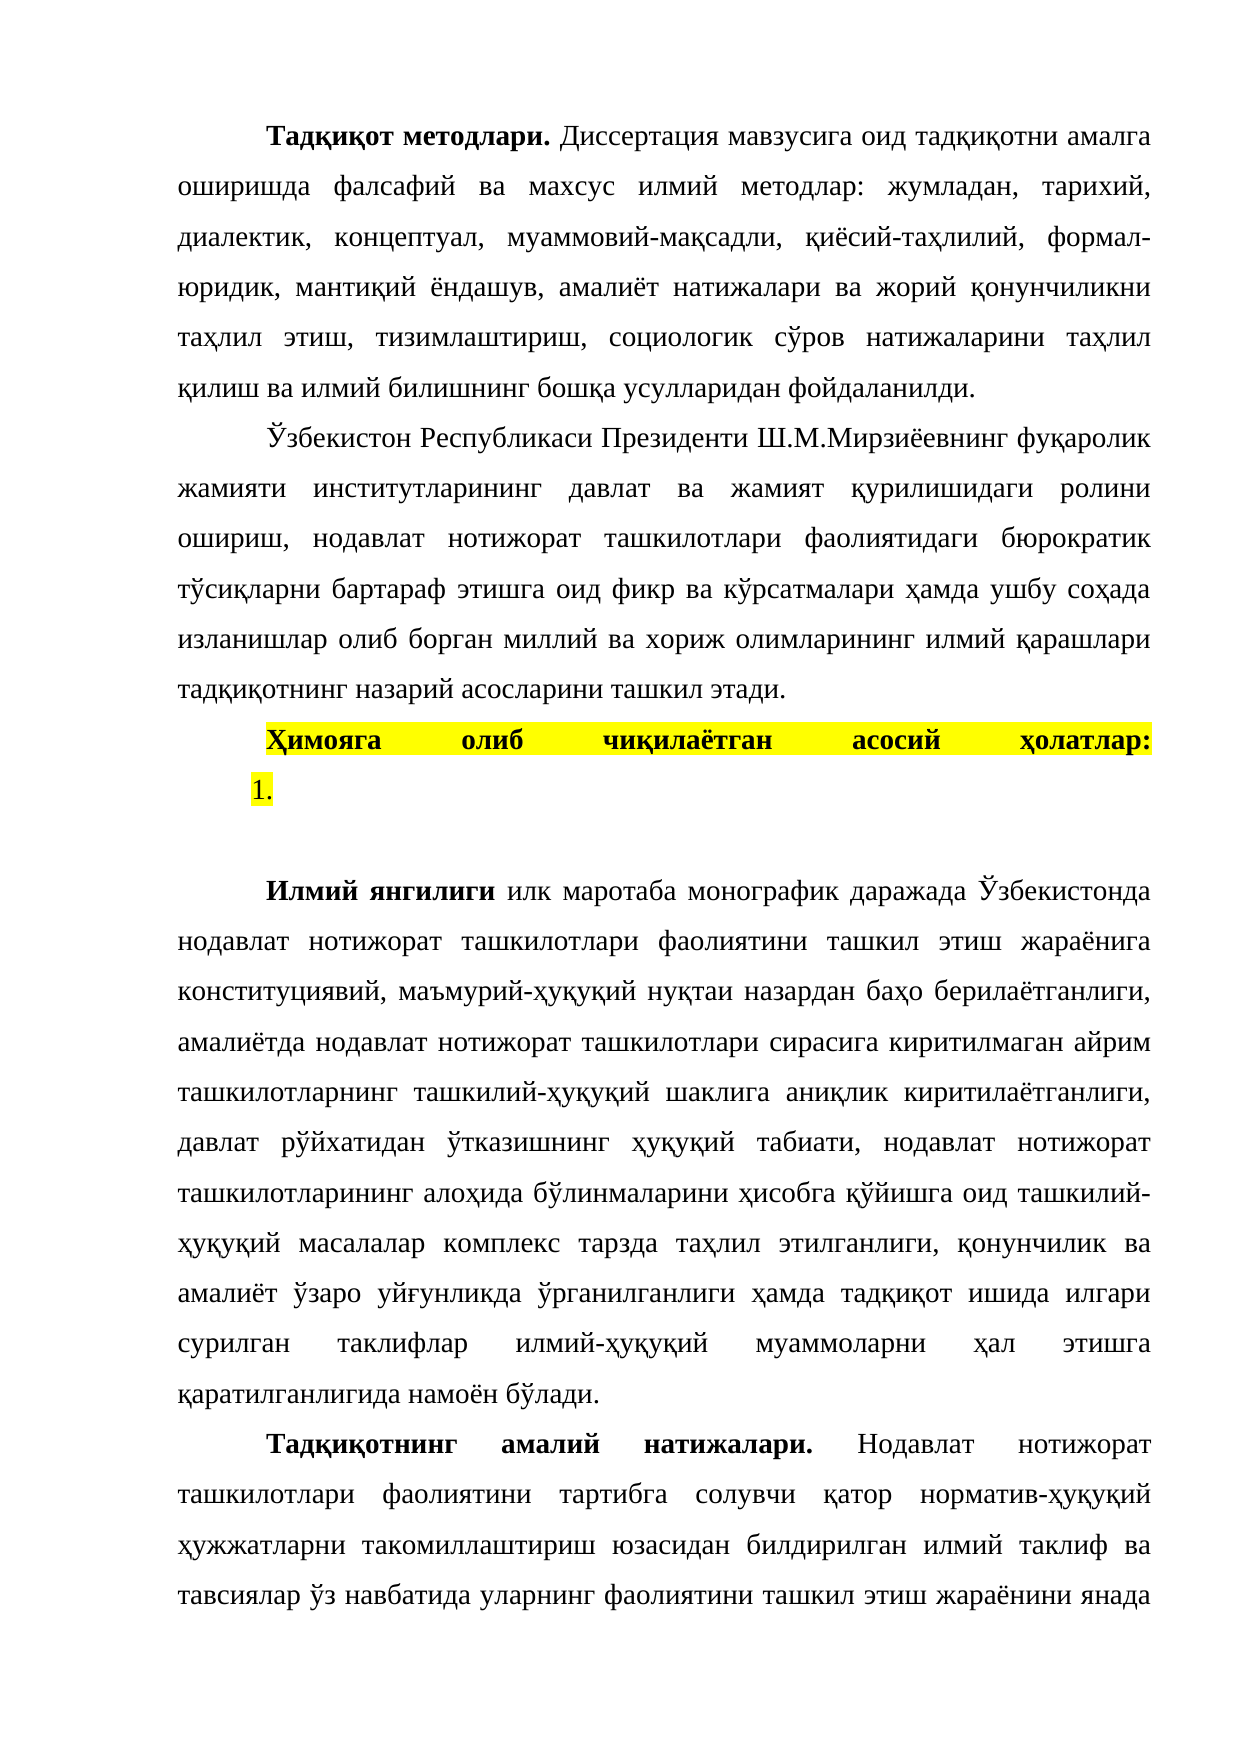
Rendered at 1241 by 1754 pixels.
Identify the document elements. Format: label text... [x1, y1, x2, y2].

text Илмий янгилиги илк маротаба монографик даражада Ўзбекистонда нодавлат нотижорат ташкилотлари фаолиятини ташкил этиш жараёнига конституциявий, маъмурий-ҳуқуқий нуқтаи назардан баҳо берилаётганлиги, амалиётда нодавлат нотижорат ташкилотлари сирасига киритилмаган айрим ташкилотларнинг ташкилий-ҳуқуқий шаклига аниқлик киритилаётганлиги, давлат рўйхатидан ўтказишнинг ҳуқуқий табиати, нодавлат нотижорат ташкилотларининг алоҳида бўлинмаларини ҳисобга қўйишга оид ташкилий-ҳуқуқий масалалар комплекс тарзда таҳлил этилганлиги, қонунчилик ва амалиёт ўзаро уйғунликда ўрганилганлиги ҳамда тадқиқот ишида илгари сурилган таклифлар илмий-ҳуқуқий муаммоларни ҳал этишга қаратилганлигида намоён бўлади. [177, 873, 1152, 1409]
text Ҳимояга олиб чиқилаётган асосий ҳолатлар: 1. [251, 722, 1152, 806]
text Ўзбекистон Республикаси Президенти Ш.М.Мирзиёевнинг фуқаролик жамияти институтларининг давлат ва жамият қурилишидаги ролини ошириш, нодавлат нотижорат ташкилотлари фаолиятидаги бюрократик тўсиқларни бартараф этишга оид фикр ва кўрсатмалари ҳамда ушбу соҳада изланишлар олиб борган миллий ва хориж олимларининг илмий қарашлари тадқиқотнинг назарий асосларини ташкил этади. [177, 420, 1152, 705]
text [177, 1426, 1152, 1611]
text Тадқиқот методлари. Диссертация мавзусига оид тадқиқотни амалга оширишда фалсафий ва махсус илмий методлар: жумладан, тарихий, диалектик, концептуал, муаммовий-мақсадли, қиёсий-таҳлилий, формал-юридик, мантиқий ёндашув, амалиёт натижалари ва жорий қонунчиликни таҳлил этиш, тизимлаштириш, социологик сўров натижаларини таҳлил қилиш ва илмий билишнинг бошқа усулларидан фойдаланилди. [177, 118, 1152, 403]
